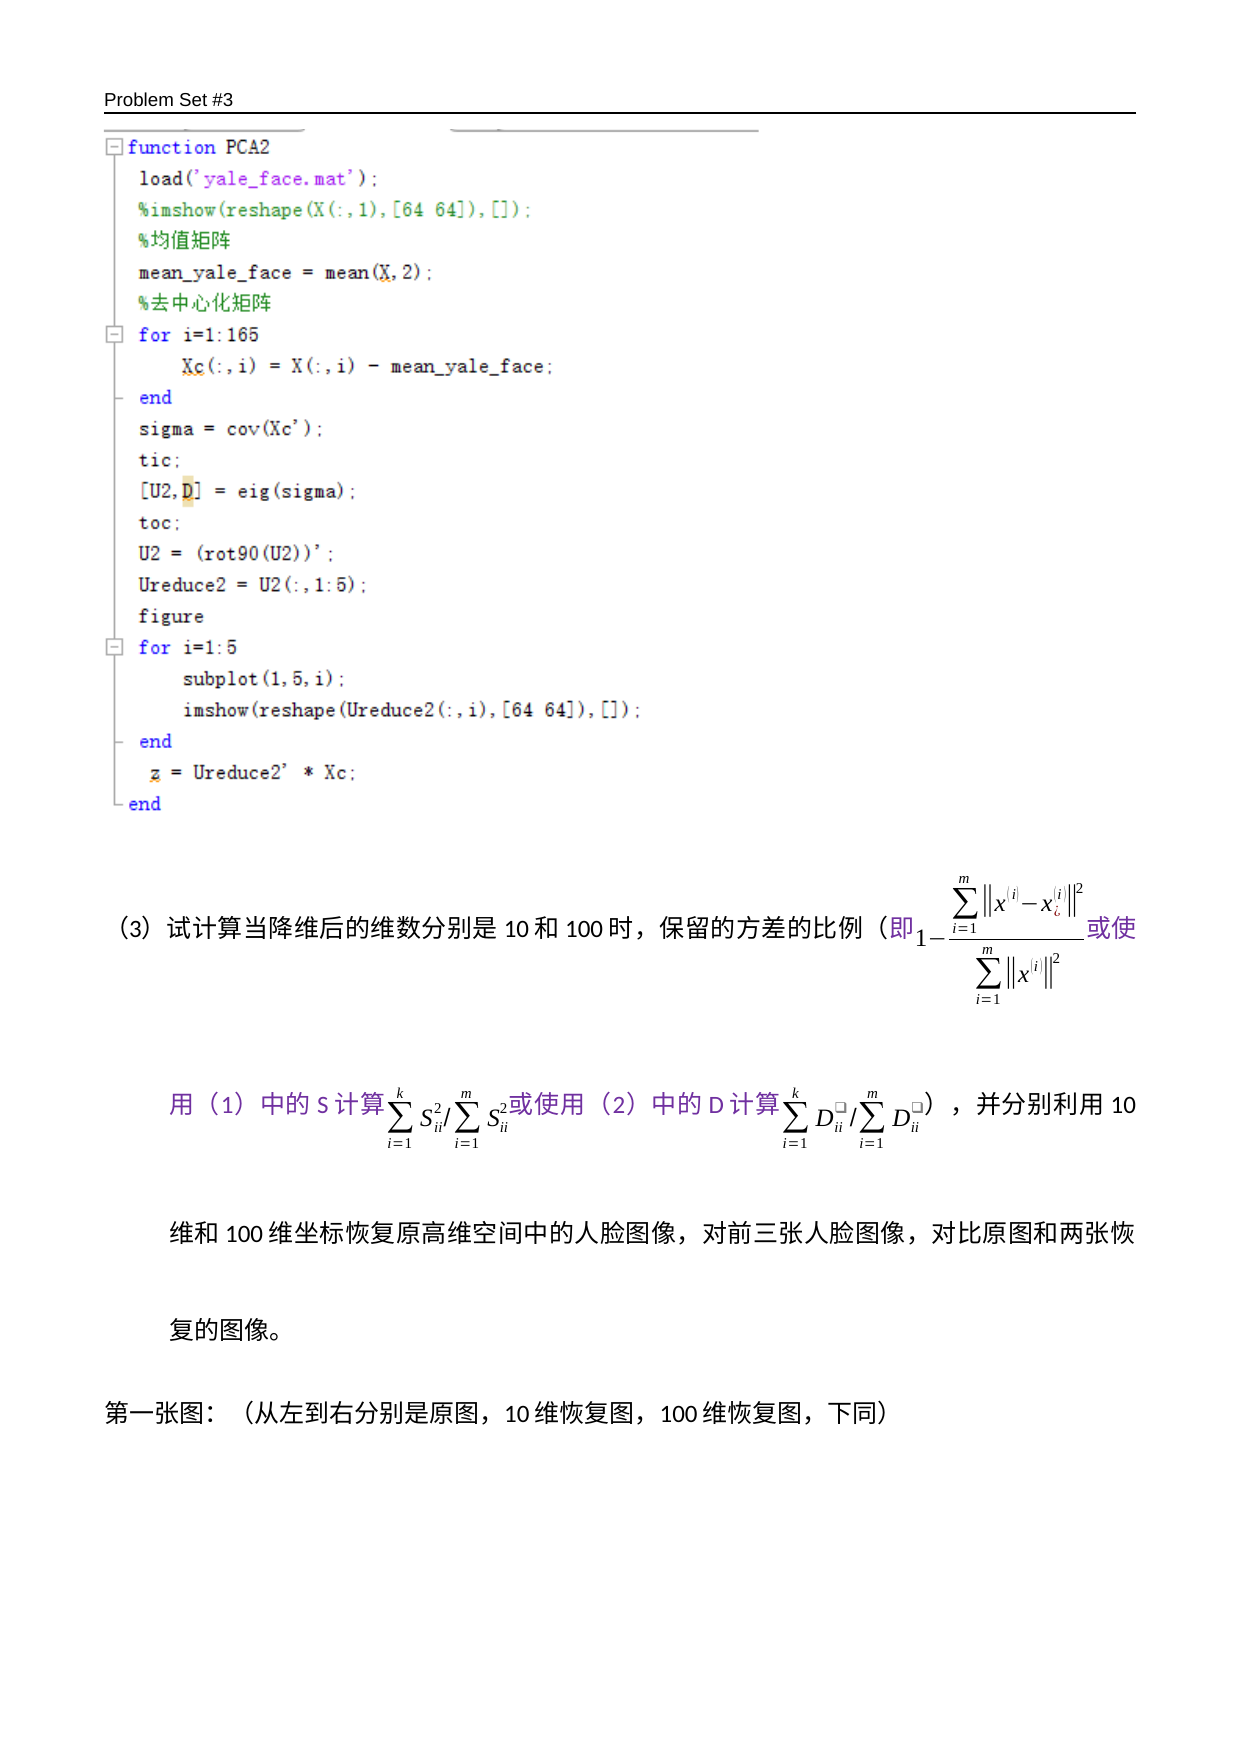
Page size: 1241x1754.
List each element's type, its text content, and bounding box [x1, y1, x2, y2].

list 试计算当降维后的维数分别是10和100时，保留的方差的比例（即或使用（1）中的S计算或使用（2）中的D计算），并分别利用10维和100维坐标恢复原高维空间中的人脸图像，对前三张人脸图像，对比原图和两张恢复的图像。 [104, 858, 1136, 1361]
list 第一张图：（从左到右分别是原图，10维恢复图，100维恢复图，下同） [104, 1379, 1136, 1444]
picture [103, 129, 759, 823]
